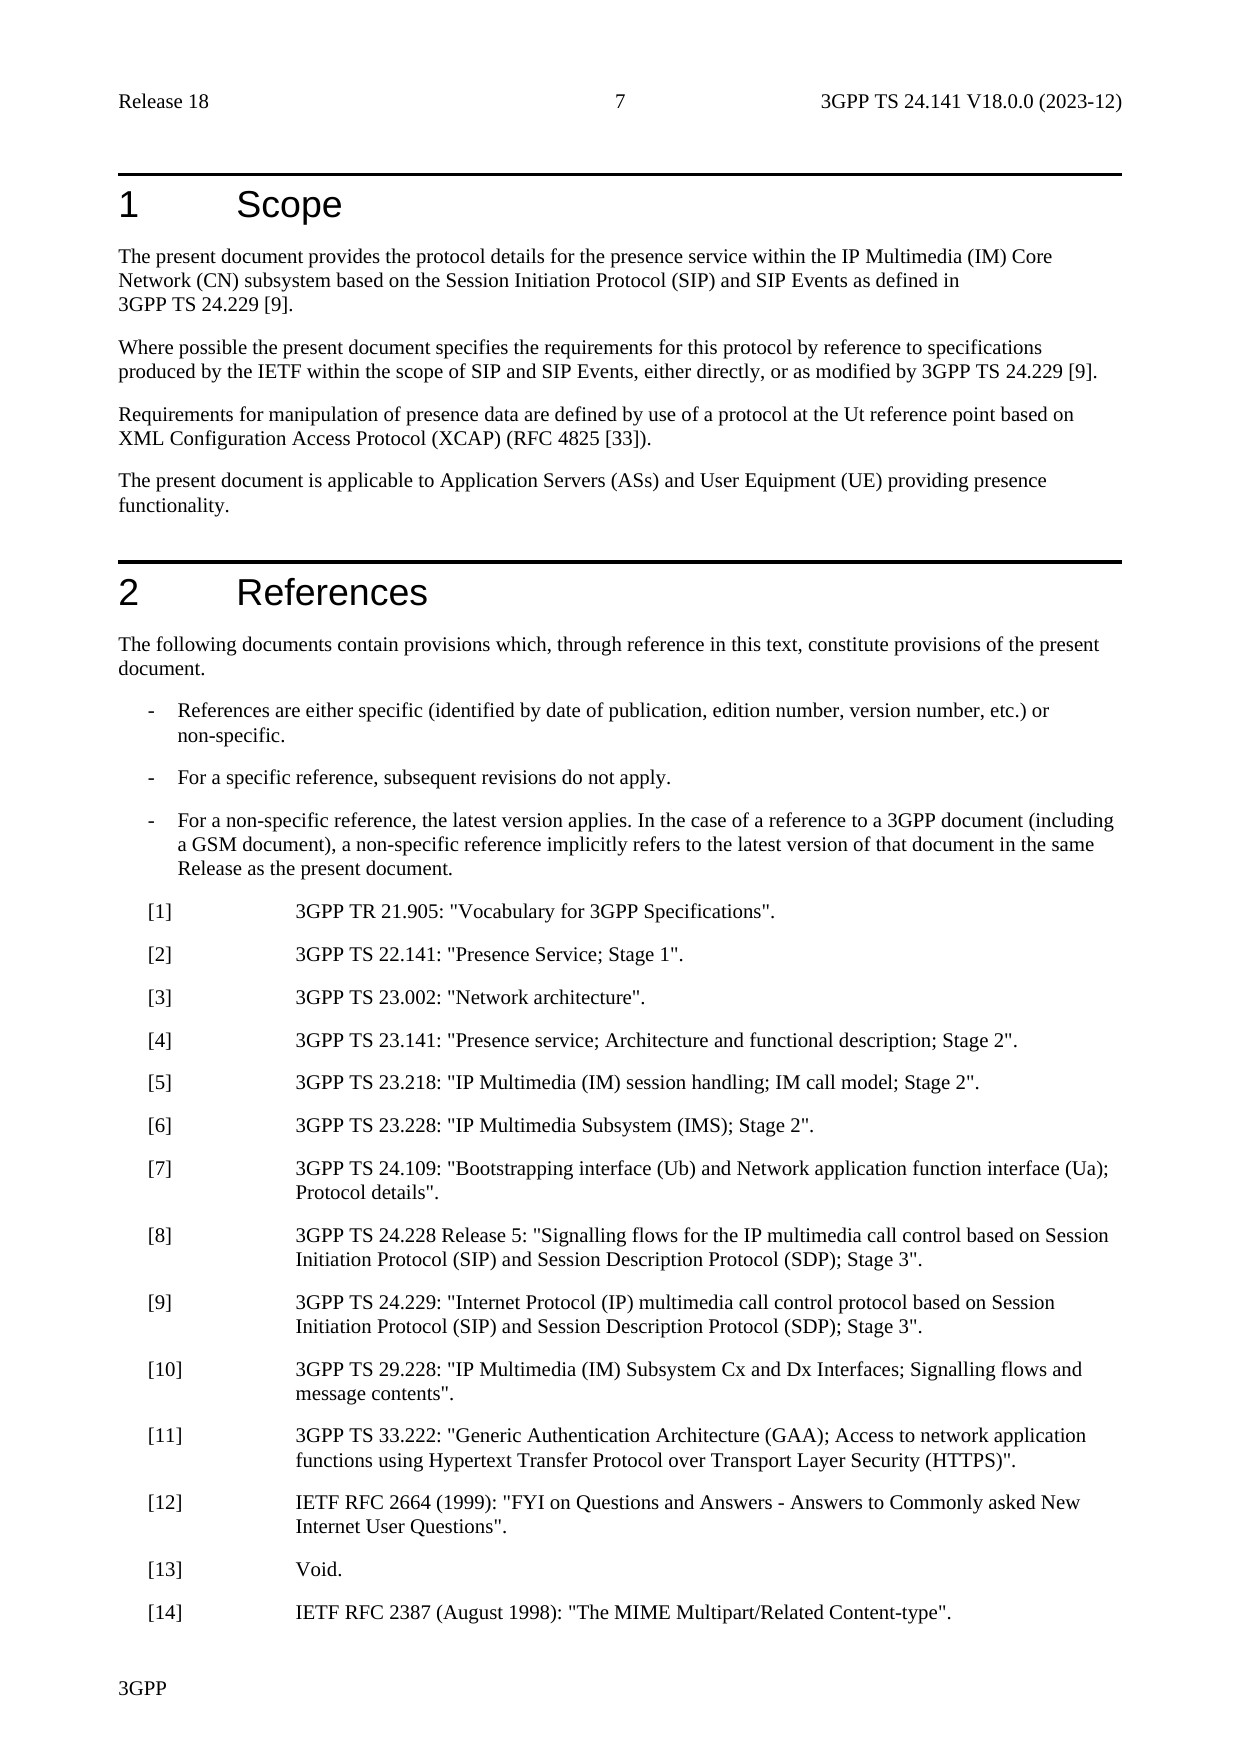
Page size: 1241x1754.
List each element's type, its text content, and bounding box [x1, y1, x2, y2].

text Requirements for manipulation of presence data are defined by use of a protocol at the Ut reference point based on XML Configuration Access Protocol (XCAP) (RFC 4825 [33]). [118, 402, 1122, 450]
text - For a specific reference, subsequent revisions do not apply. [148, 765, 1122, 789]
text [7] 3GPP TS 24.109: "Bootstrapping interface (Ub) and Network application function interface (Ua); Protocol details". [148, 1156, 1122, 1204]
text - References are either specific (identified by date of publication, edition number, version number, etc.) or non-specific. [148, 698, 1122, 747]
subtitle 2 References [118, 564, 1122, 613]
text [10] 3GPP TS 29.228: "IP Multimedia (IM) Subsystem Cx and Dx Interfaces; Signalling flows and message contents". [148, 1357, 1122, 1405]
text The following documents contain provisions which, through reference in this text, constitute provisions of the present document. [118, 632, 1122, 680]
subtitle 1 Scope [118, 176, 1122, 225]
text [8] 3GPP TS 24.228 Release 5: "Signalling flows for the IP multimedia call control based on Session Initiation Protocol (SIP) and Session Description Protocol (SDP); Stage 3". [148, 1223, 1122, 1271]
text [12] IETF RFC 2664 (1999): "FYI on Questions and Answers - Answers to Commonly asked New Internet User Questions". [148, 1490, 1122, 1538]
text - For a non-specific reference, the latest version applies. In the case of a reference to a 3GPP document (including a GSM document), a non-specific reference implicitly refers to the latest version of that document in the same Release as the present document. [148, 808, 1122, 880]
text [11] 3GPP TS 33.222: "Generic Authentication Architecture (GAA); Access to network application functions using Hypertext Transfer Protocol over Transport Layer Security (HTTPS)". [148, 1423, 1122, 1472]
text [14] IETF RFC 2387 (August 1998): "The MIME Multipart/Related Content-type". [148, 1600, 1122, 1624]
text [2] 3GPP TS 22.141: "Presence Service; Stage 1". [148, 942, 1122, 966]
text [3] 3GPP TS 23.002: "Network architecture". [148, 985, 1122, 1009]
text [1] 3GPP TR 21.905: "Vocabulary for 3GPP Specifications". [148, 899, 1122, 923]
text [6] 3GPP TS 23.228: "IP Multimedia Subsystem (IMS); Stage 2". [148, 1113, 1122, 1137]
text [4] 3GPP TS 23.141: "Presence service; Architecture and functional description; Stage 2". [148, 1027, 1122, 1052]
text Where possible the present document specifies the requirements for this protocol by reference to specifications produced by the IETF within the scope of SIP and SIP Events, either directly, or as modified by 3GPP TS 24.229 [9]. [118, 335, 1122, 383]
text [5] 3GPP TS 23.218: "IP Multimedia (IM) session handling; IM call model; Stage 2". [148, 1070, 1122, 1094]
text [13] Void. [148, 1557, 1122, 1581]
text The present document is applicable to Application Servers (ASs) and User Equipment (UE) providing presence functionality. [118, 468, 1122, 517]
text [9] 3GPP TS 24.229: "Internet Protocol (IP) multimedia call control protocol based on Session Initiation Protocol (SIP) and Session Description Protocol (SDP); Stage 3". [148, 1290, 1122, 1338]
text The present document provides the protocol details for the presence service within the IP Multimedia (IM) Core Network (CN) subsystem based on the Session Initiation Protocol (SIP) and SIP Events as defined in 3GPP TS 24.229 [9]. [118, 244, 1122, 316]
